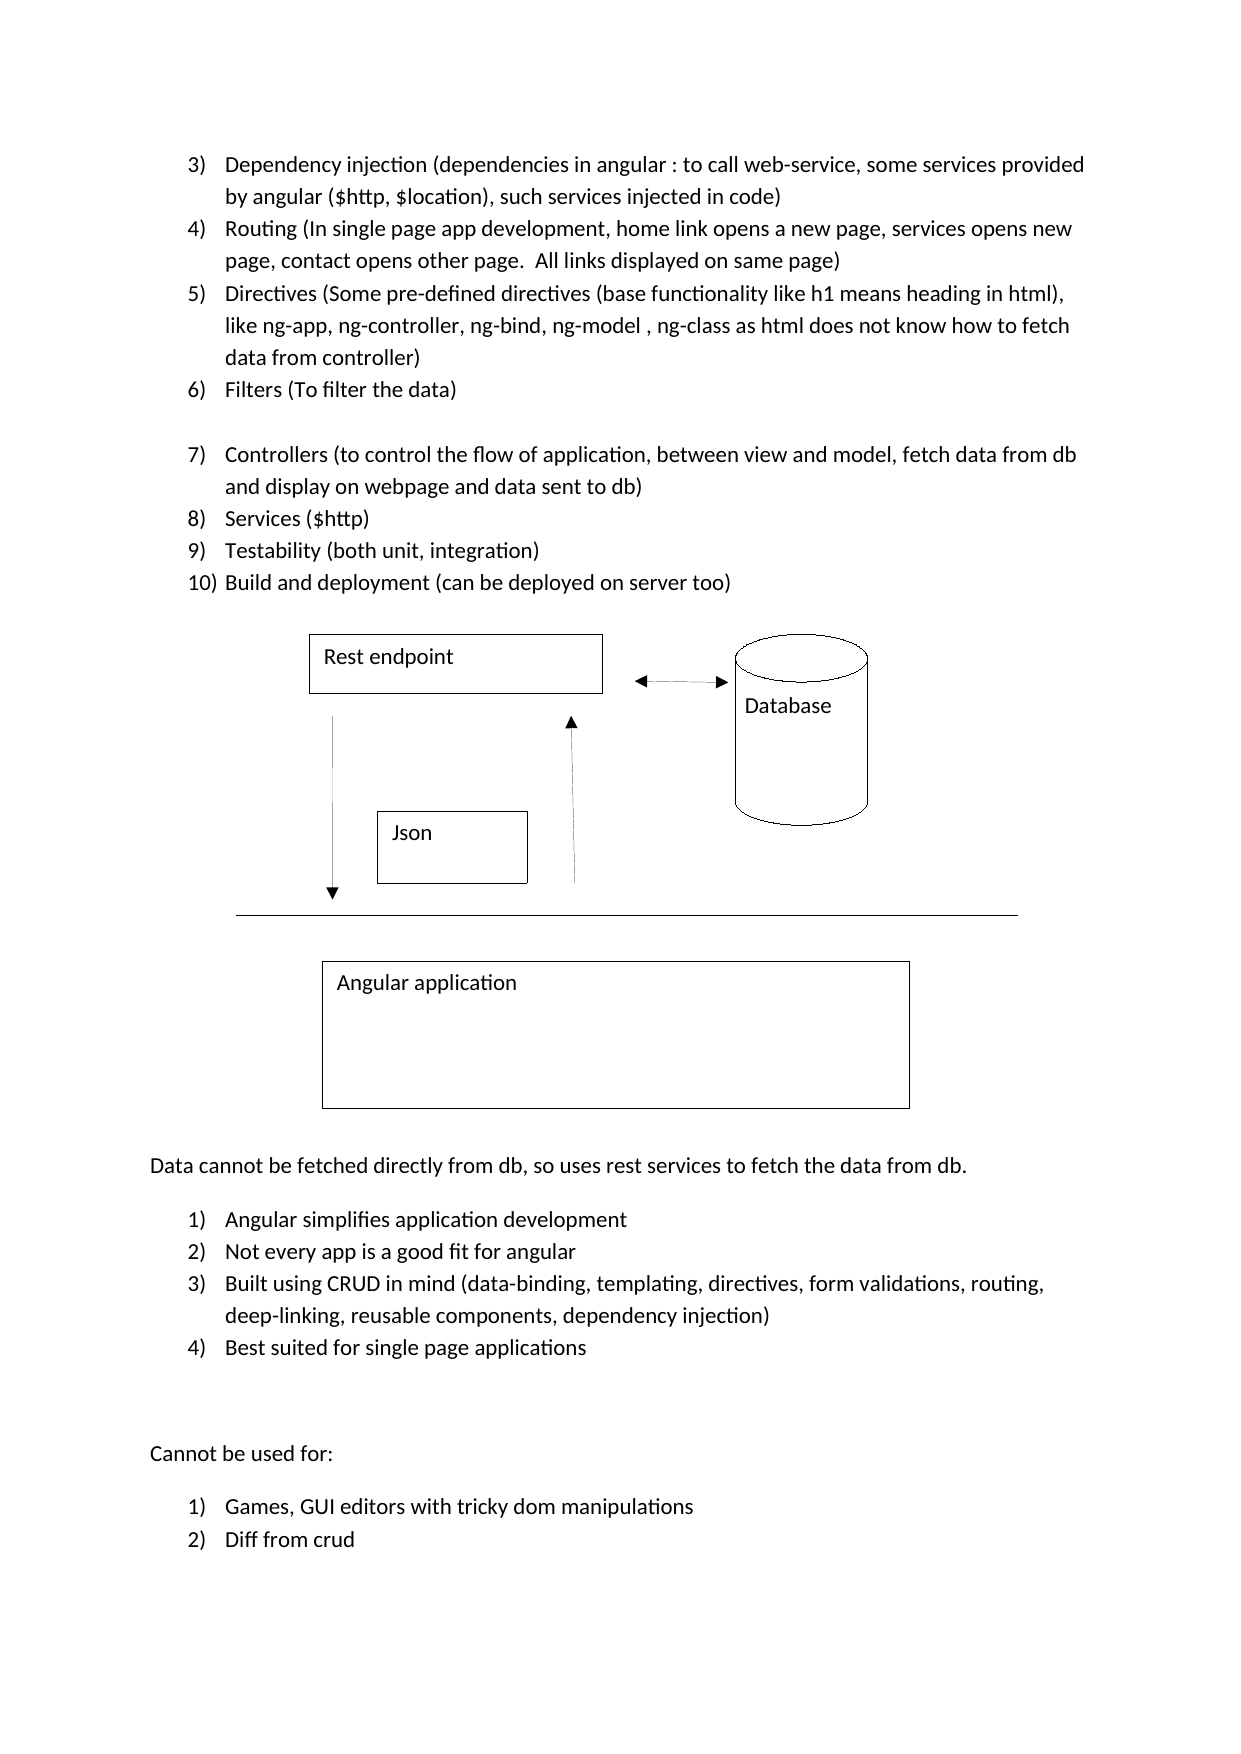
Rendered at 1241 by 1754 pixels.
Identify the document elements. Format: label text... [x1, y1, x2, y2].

list Controllers (to control the flow of application, between view and model, fetch data from db and display on webpage and data sent to db) [187, 440, 1090, 500]
text Data cannot be fetched directly from db, so uses rest services to fetch the data from db. [150, 1152, 1090, 1180]
list Directives (Some pre-defined directives (base functionality like h1 means heading in html), like ng-app, ng-controller, ng-bind, ng-model , ng-class as html does not know how to fetch data from controller) [187, 279, 1090, 371]
list Best suited for single page applications [187, 1333, 1090, 1361]
text Cannot be used for: [150, 1439, 1090, 1467]
list Testability (both unit, integration) [187, 536, 1090, 564]
list Games, GUI editors with tricky dom manipulations [187, 1492, 1090, 1521]
list Dependency injection (dependencies in angular : to call web-service, some services provided by angular ($http, $location), such services injected in code) [187, 150, 1090, 210]
list Diff from crud [187, 1525, 1090, 1553]
list Not every app is a good fit for angular [187, 1237, 1090, 1265]
list Services ($http) [187, 504, 1090, 532]
list Angular simplifies application development [187, 1205, 1090, 1233]
list Built using CRUD in mind (data-binding, templating, directives, form validations, routing, deep-linking, reusable components, dependency injection) [187, 1269, 1090, 1329]
list Build and deployment (can be deployed on server too) [187, 568, 1090, 596]
list Filters (To filter the data) [187, 375, 1090, 403]
list Routing (In single page app development, home link opens a new page, services opens new page, contact opens other page. All links displayed on same page) [187, 214, 1090, 274]
